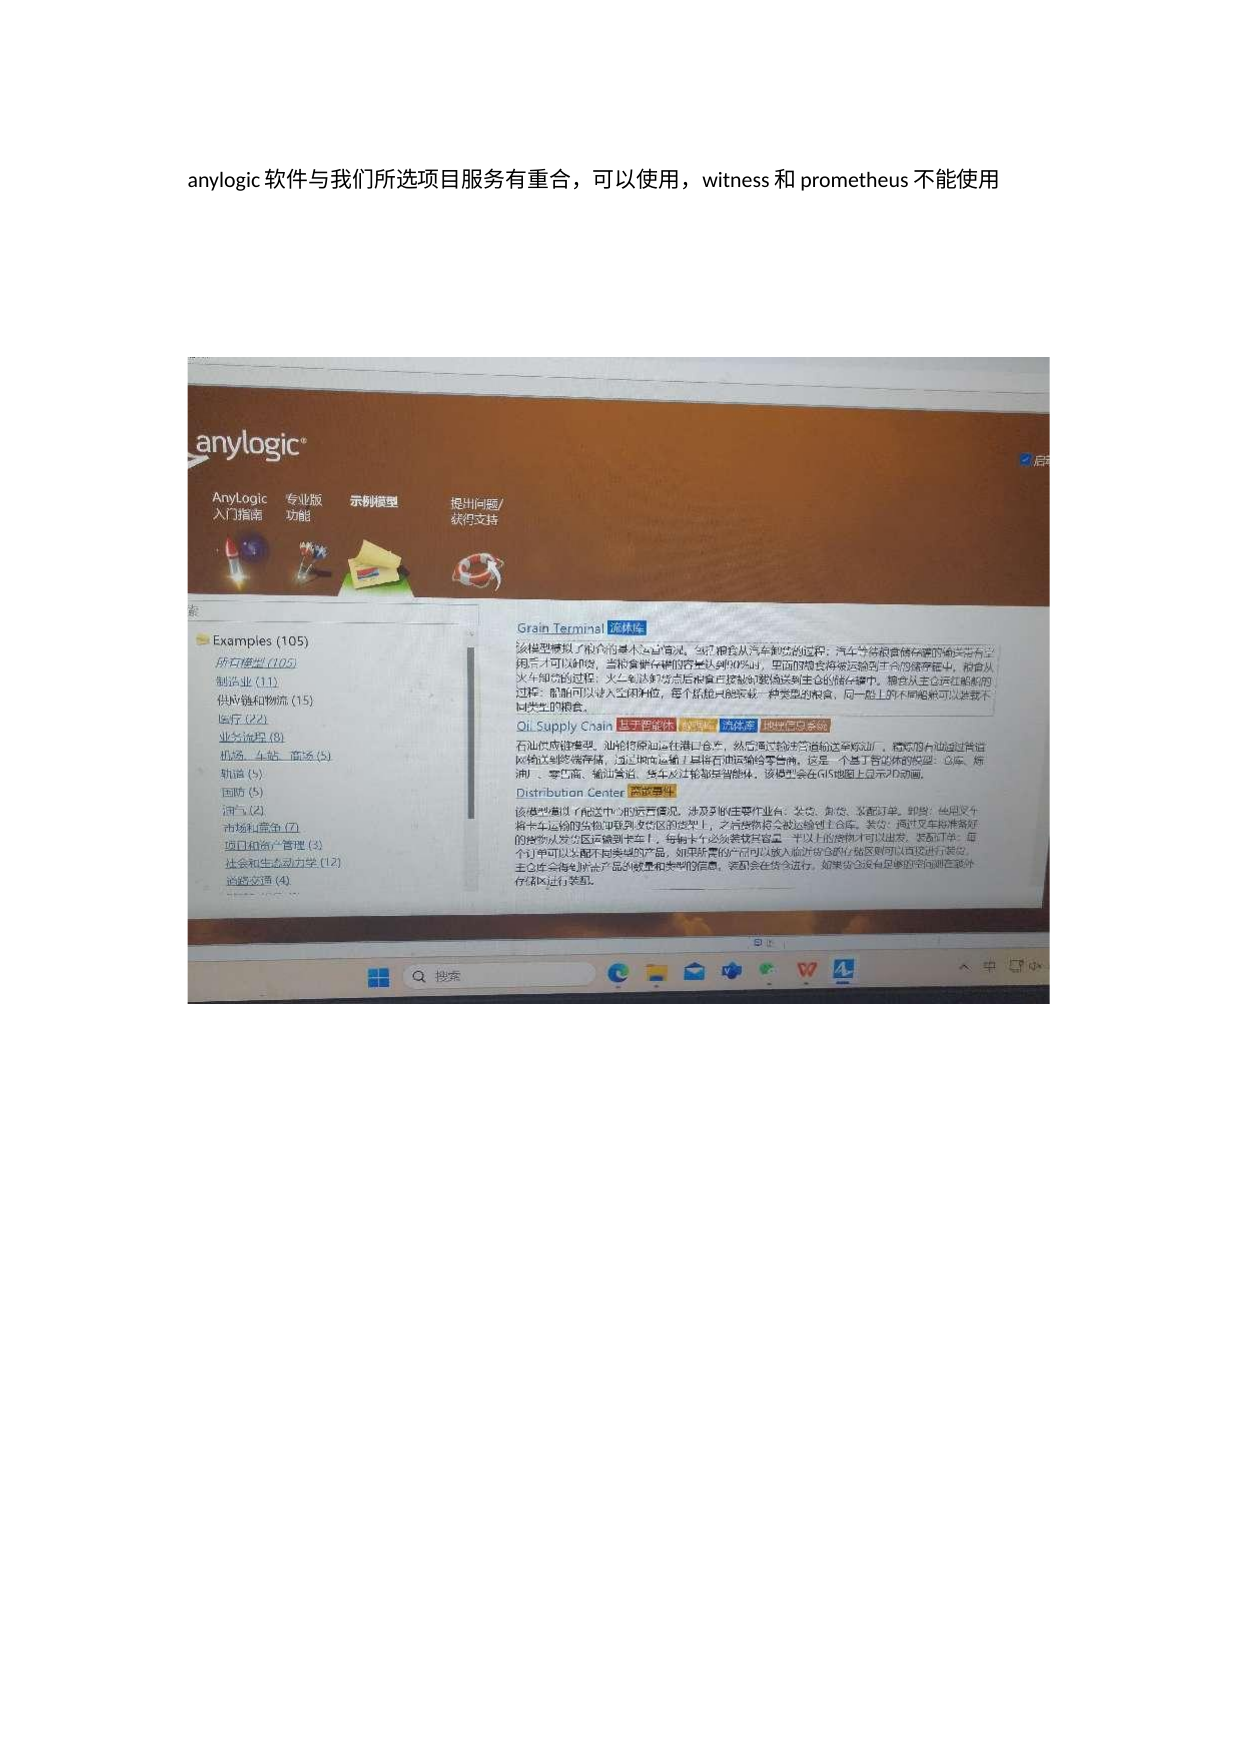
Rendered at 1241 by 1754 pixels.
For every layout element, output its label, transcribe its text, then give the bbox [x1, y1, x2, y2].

text anylogic软件与我们所选项目服务有重合，可以使用，witness和prometheus不能使用 [187, 162, 1053, 194]
picture [187, 357, 1050, 1004]
